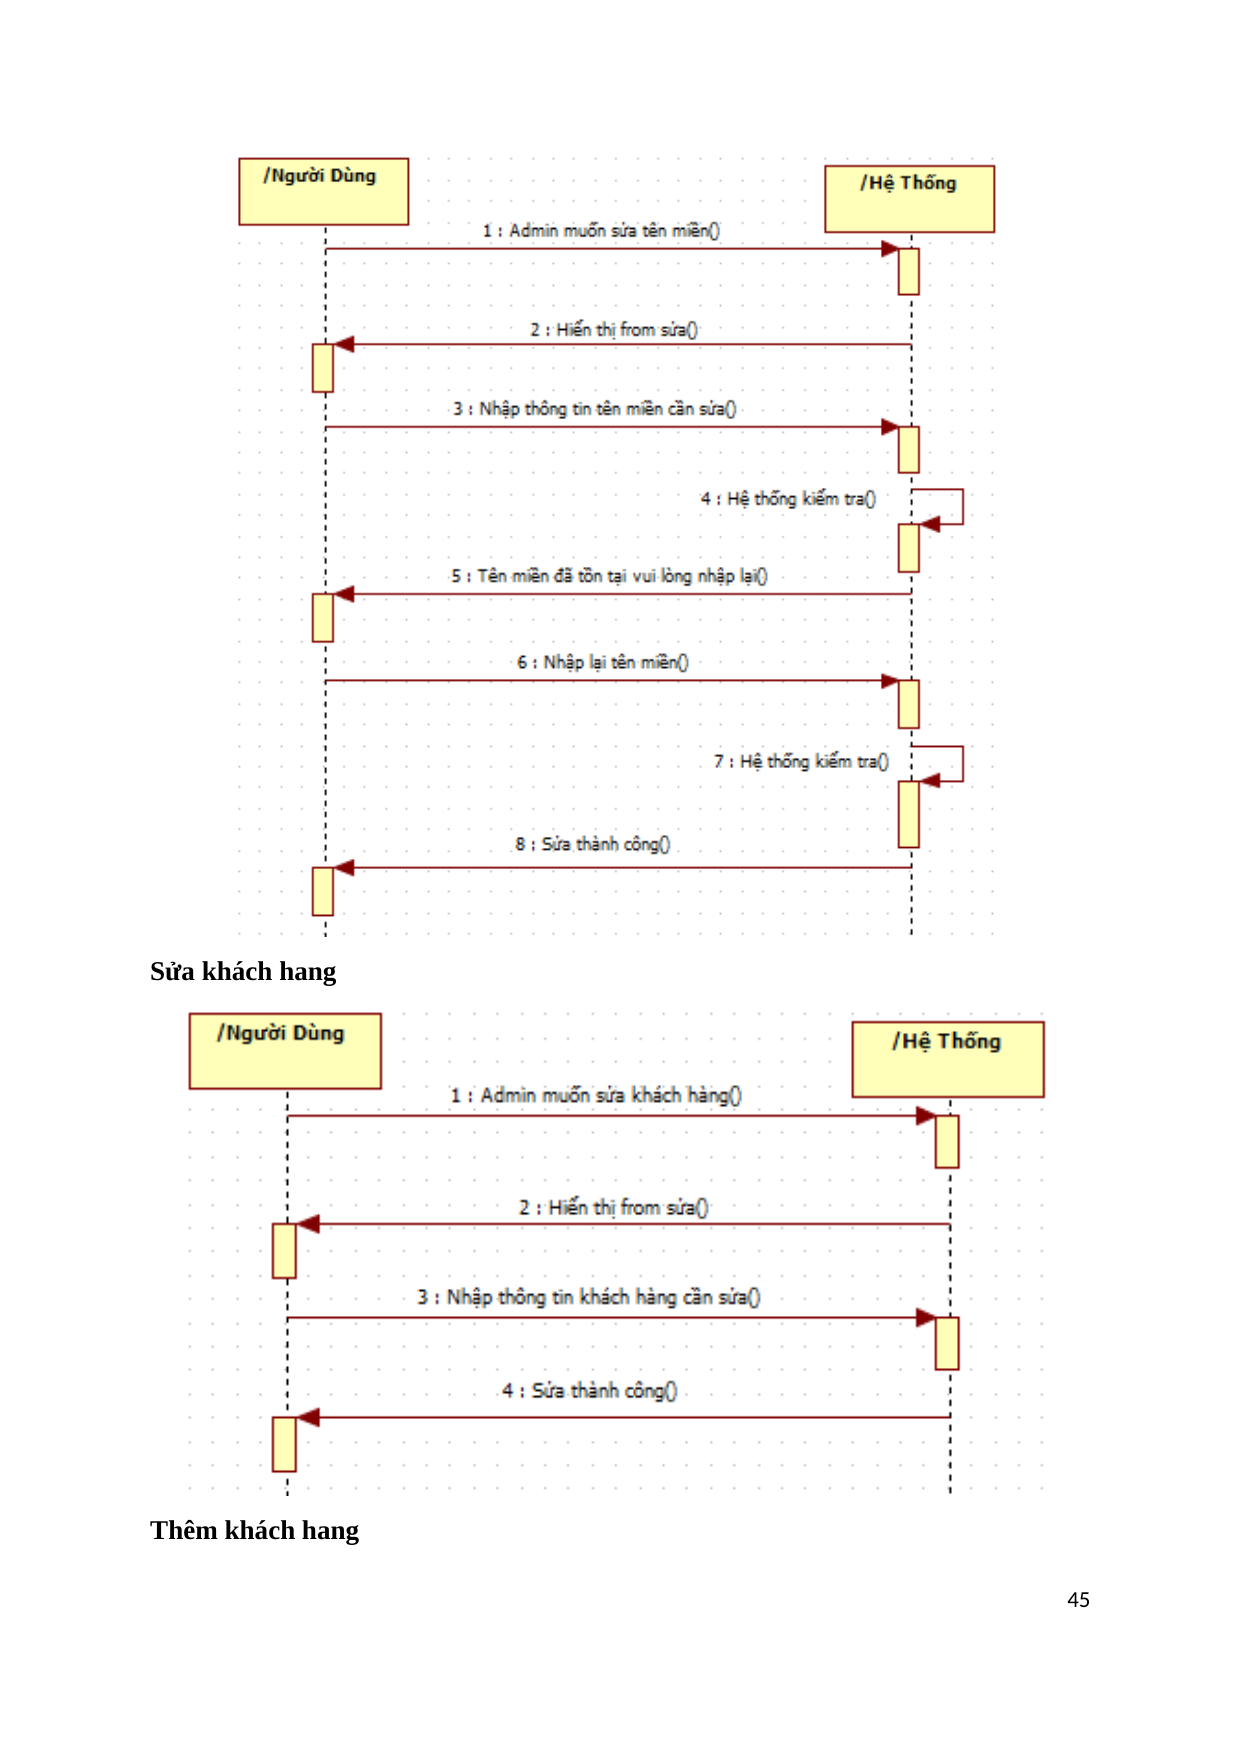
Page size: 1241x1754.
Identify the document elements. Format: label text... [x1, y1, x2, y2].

picture [181, 1005, 1060, 1496]
text Sửa khách hang [150, 955, 1090, 986]
picture [227, 150, 1014, 937]
text Thêm khách hang [150, 1514, 1090, 1545]
